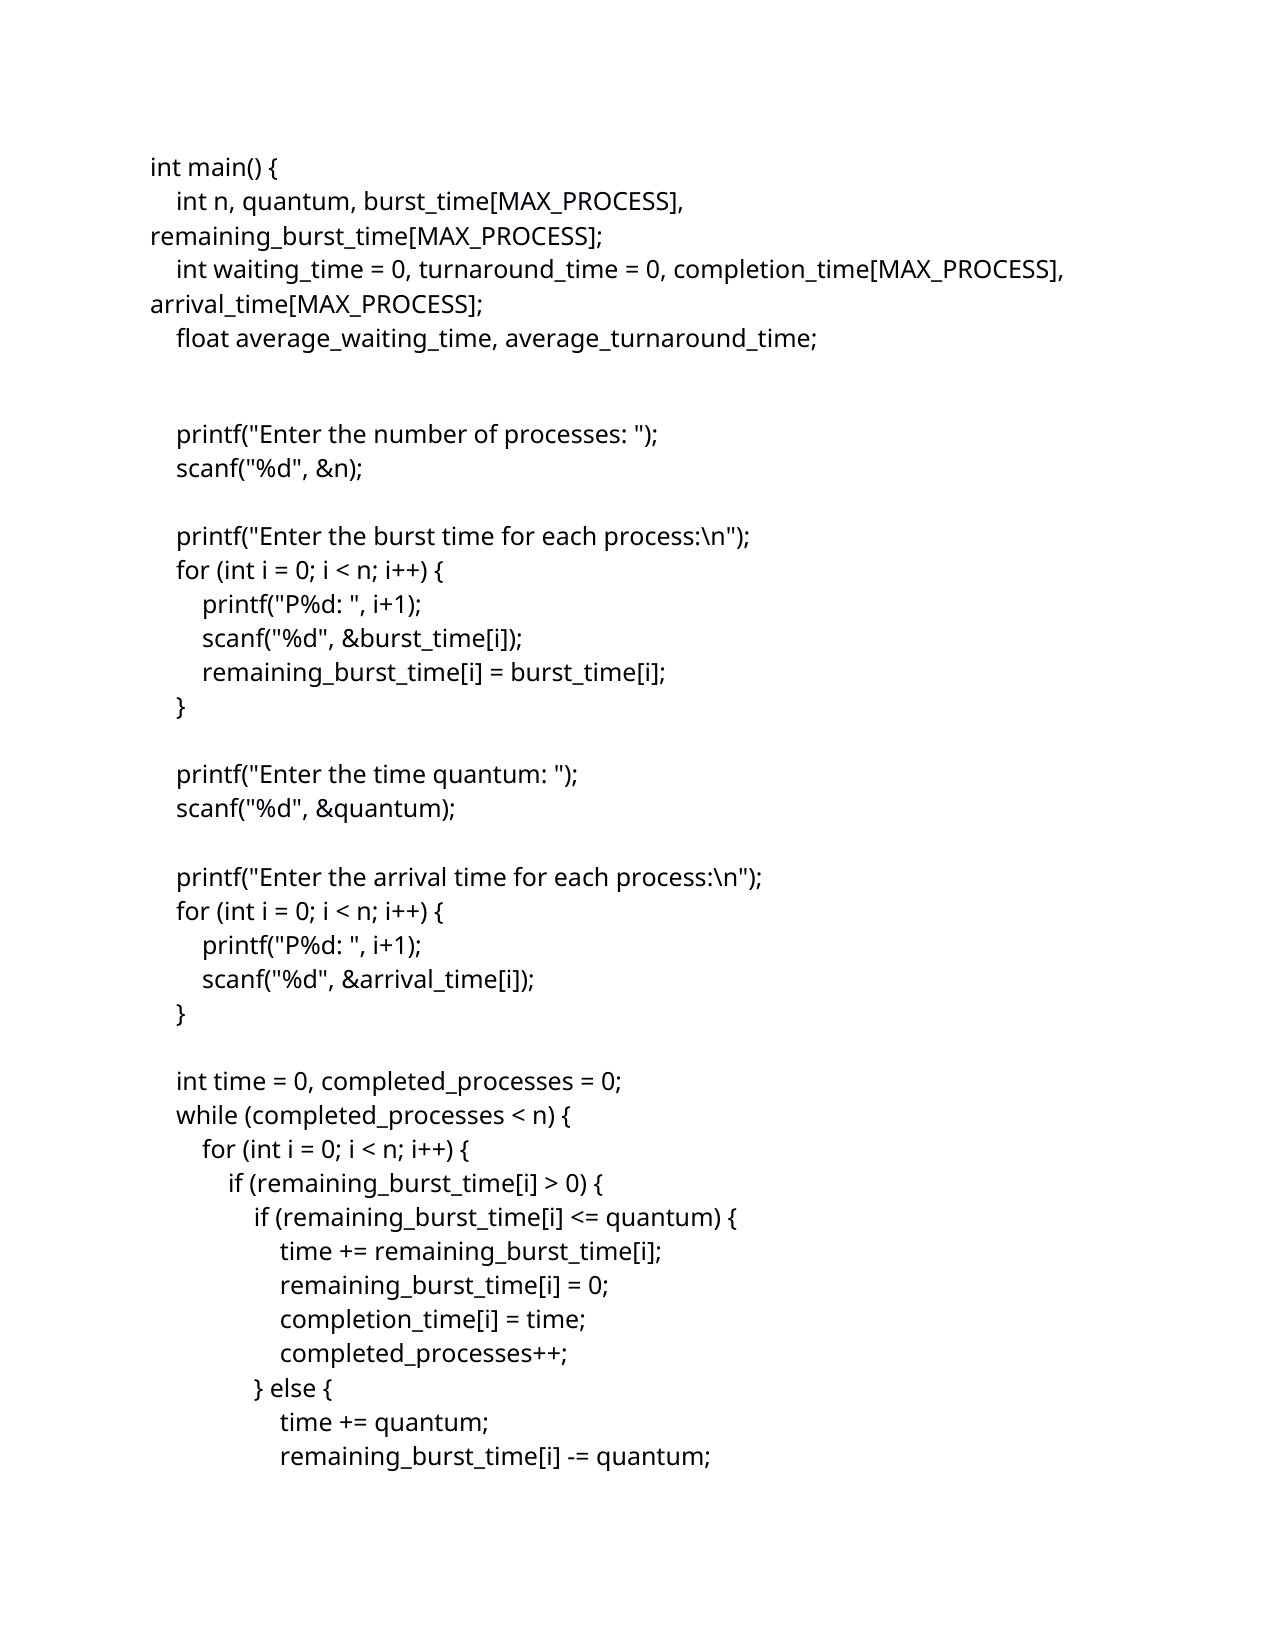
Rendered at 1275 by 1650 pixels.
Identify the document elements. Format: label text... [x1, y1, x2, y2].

text int time = 0, completed_processes = 0; [150, 1064, 1125, 1098]
text int waiting_time = 0, turnaround_time = 0, completion_time[MAX_PROCESS], arrival_time[MAX_PROCESS]; [150, 252, 1125, 320]
text for (int i = 0; i < n; i++) { [150, 553, 1125, 587]
text for (int i = 0; i < n; i++) { [150, 1132, 1125, 1166]
text printf("Enter the burst time for each process:\n"); [150, 519, 1125, 553]
text printf("P%d: ", i+1); [150, 587, 1125, 621]
text int n, quantum, burst_time[MAX_PROCESS], remaining_burst_time[MAX_PROCESS]; [150, 184, 1125, 252]
text } else { [150, 1370, 1125, 1404]
text remaining_burst_time[i] -= quantum; [150, 1438, 1125, 1472]
text if (remaining_burst_time[i] > 0) { [150, 1166, 1125, 1200]
text time += quantum; [150, 1404, 1125, 1438]
text } [150, 689, 1125, 723]
text scanf("%d", &arrival_time[i]); [150, 961, 1125, 996]
text scanf("%d", &quantum); [150, 791, 1125, 825]
text remaining_burst_time[i] = 0; [150, 1268, 1125, 1302]
text completion_time[i] = time; [150, 1302, 1125, 1336]
text float average_waiting_time, average_turnaround_time; [150, 320, 1125, 354]
text while (completed_processes < n) { [150, 1098, 1125, 1132]
text time += remaining_burst_time[i]; [150, 1234, 1125, 1268]
text printf("Enter the number of processes: "); [150, 416, 1125, 451]
text scanf("%d", &burst_time[i]); [150, 621, 1125, 655]
text scanf("%d", &n); [150, 451, 1125, 484]
text int main() { [150, 150, 1125, 184]
text remaining_burst_time[i] = burst_time[i]; [150, 655, 1125, 689]
text printf("Enter the time quantum: "); [150, 757, 1125, 791]
text for (int i = 0; i < n; i++) { [150, 893, 1125, 927]
text if (remaining_burst_time[i] <= quantum) { [150, 1200, 1125, 1234]
text } [150, 996, 1125, 1029]
text printf("P%d: ", i+1); [150, 927, 1125, 961]
text printf("Enter the arrival time for each process:\n"); [150, 859, 1125, 893]
text completed_processes++; [150, 1336, 1125, 1370]
